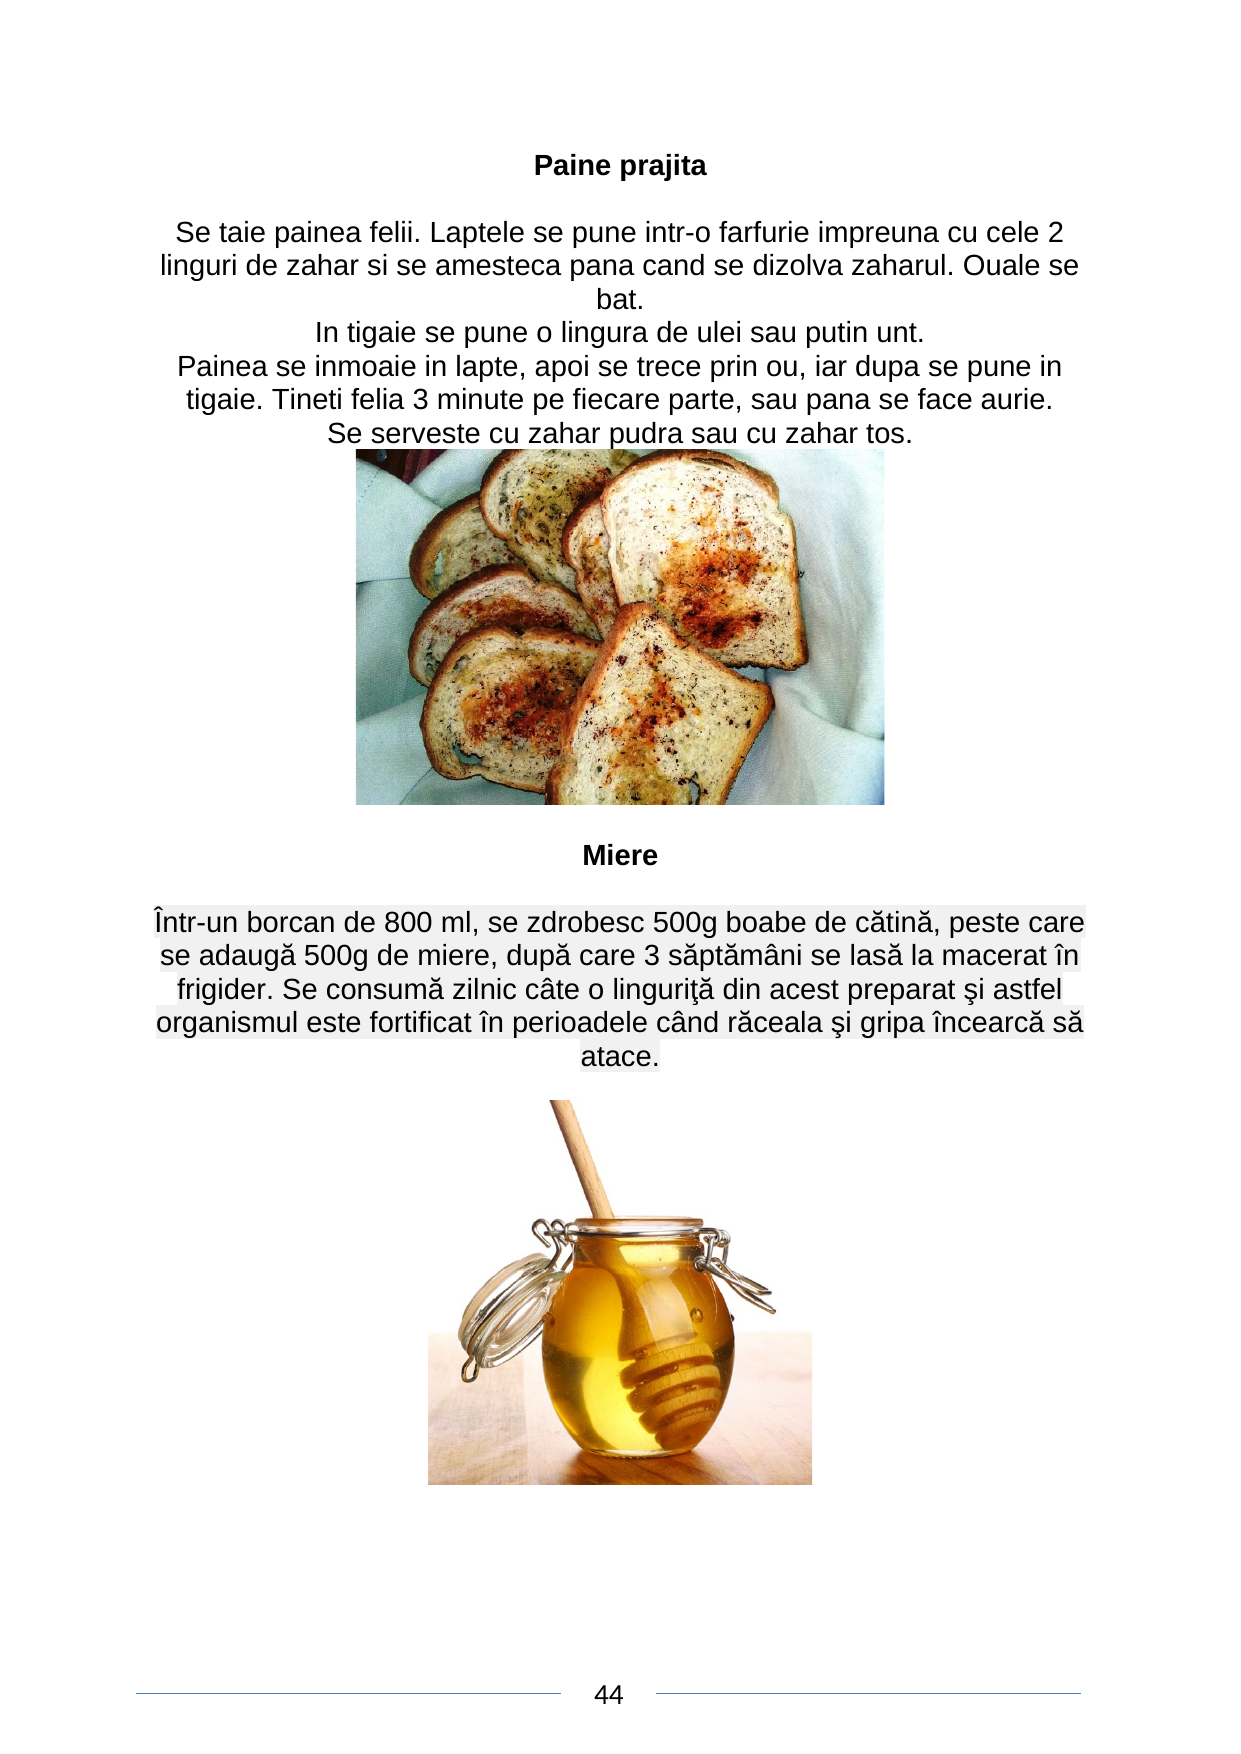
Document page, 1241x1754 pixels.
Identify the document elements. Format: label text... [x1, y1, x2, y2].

text In tigaie se pune o lingura de ulei sau putin unt. [148, 315, 1093, 349]
picture [428, 1100, 813, 1485]
text Paine prajita [148, 148, 1093, 181]
text Într-un borcan de 800 ml, se zdrobesc 500g boabe de cătină, peste care se adaugă 500g de miere, după care 3 săptămâni se lasă la macerat în frigider. Se consumă zilnic câte o linguriţă din acest preparat şi astfel organismul este fortificat în perioadele când răceala şi gripa încearcă să atace. [148, 905, 1093, 1101]
text Painea se inmoaie in lapte, apoi se trece prin ou, iar dupa se pune in tigaie. Tineti felia 3 minute pe fiecare parte, sau pana se face aurie. [148, 349, 1093, 416]
text Se serveste cu zahar pudra sau cu zahar tos. [148, 416, 1093, 449]
text Miere [148, 838, 1093, 871]
picture [355, 449, 885, 805]
text Se taie painea felii. Laptele se pune intr-o farfurie impreuna cu cele 2 linguri de zahar si se amesteca pana cand se dizolva zaharul. Ouale se bat. [148, 215, 1093, 315]
